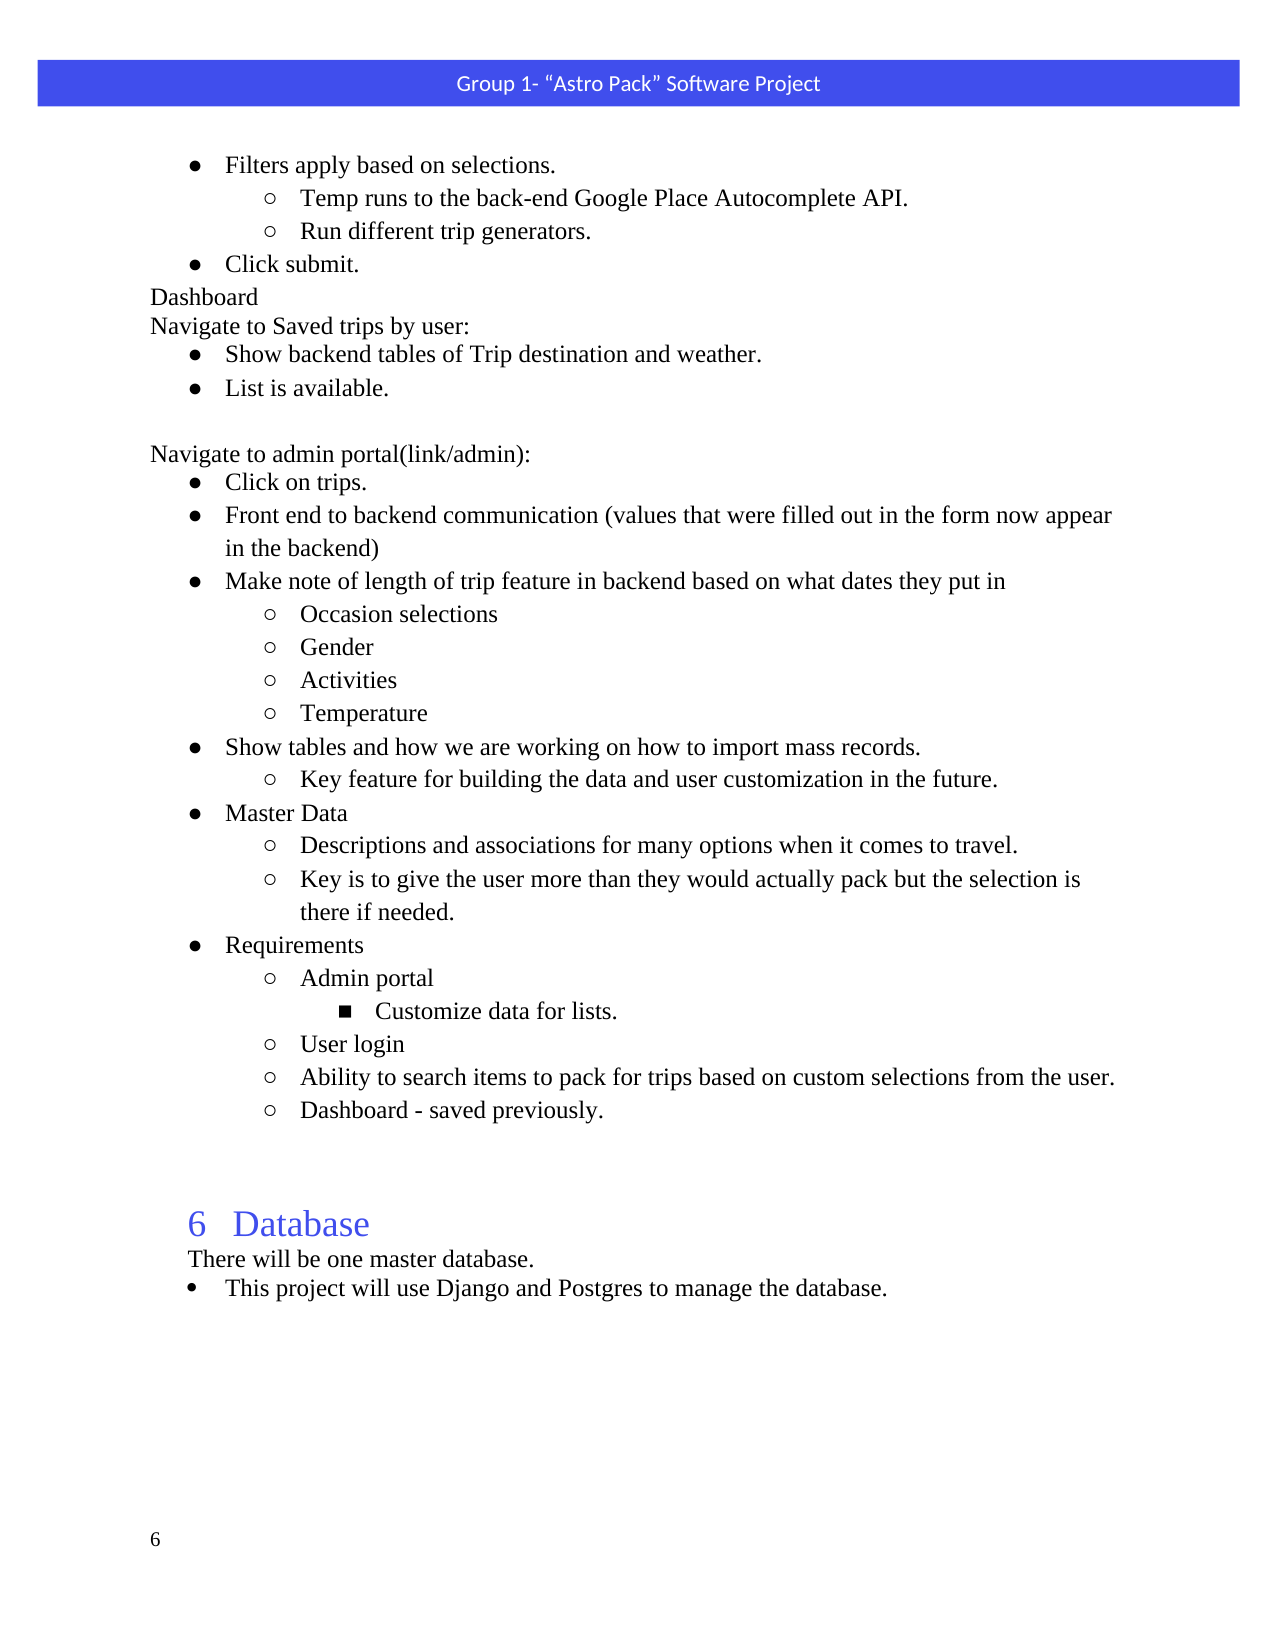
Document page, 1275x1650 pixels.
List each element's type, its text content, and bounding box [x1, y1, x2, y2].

list Temp runs to the back-end Google Place Autocomplete API. [262, 183, 1125, 212]
list Run different trip generators. [262, 216, 1125, 245]
list Activities [262, 666, 1125, 694]
text Navigate to Saved trips by user: [150, 311, 1125, 339]
list Admin portal [262, 963, 1125, 991]
list Front end to backend communication (values that were filled out in the form now appear in the backend) [187, 500, 1125, 562]
list Customize data for lists. [337, 996, 1125, 1024]
list Gender [262, 632, 1125, 661]
list Key feature for building the data and user customization in the future. [262, 764, 1125, 793]
list Click submit. [187, 249, 1125, 278]
list Requirements [187, 930, 1125, 958]
list Filters apply based on selections. [187, 150, 1125, 179]
text There will be one master database. [150, 1244, 1125, 1273]
list Descriptions and associations for many options when it comes to travel. [262, 831, 1125, 859]
list Make note of length of trip feature in backend based on what dates they put in [187, 566, 1125, 595]
list This project will use Django and Postgres to manage the database. [187, 1273, 1125, 1302]
list Temperature [262, 698, 1125, 727]
list List is available. [187, 373, 1125, 401]
list Dashboard - saved previously. [262, 1095, 1125, 1123]
list Show backend tables of Trip destination and weather. [187, 339, 1125, 368]
list Ability to search items to pack for trips based on custom selections from the user. [262, 1062, 1125, 1091]
list User login [262, 1029, 1125, 1057]
list Key is to give the user more than they would actually pack but the selection is there if needed. [262, 864, 1125, 925]
text Dashboard [150, 282, 1125, 311]
list Click on trips. [187, 467, 1125, 496]
list Occasion selections [262, 599, 1125, 628]
list Master Data [187, 798, 1125, 826]
text Navigate to admin portal(link/admin): [150, 439, 1125, 467]
subtitle Database [187, 1201, 1125, 1244]
list Show tables and how we are working on how to import mass records. [187, 732, 1125, 760]
